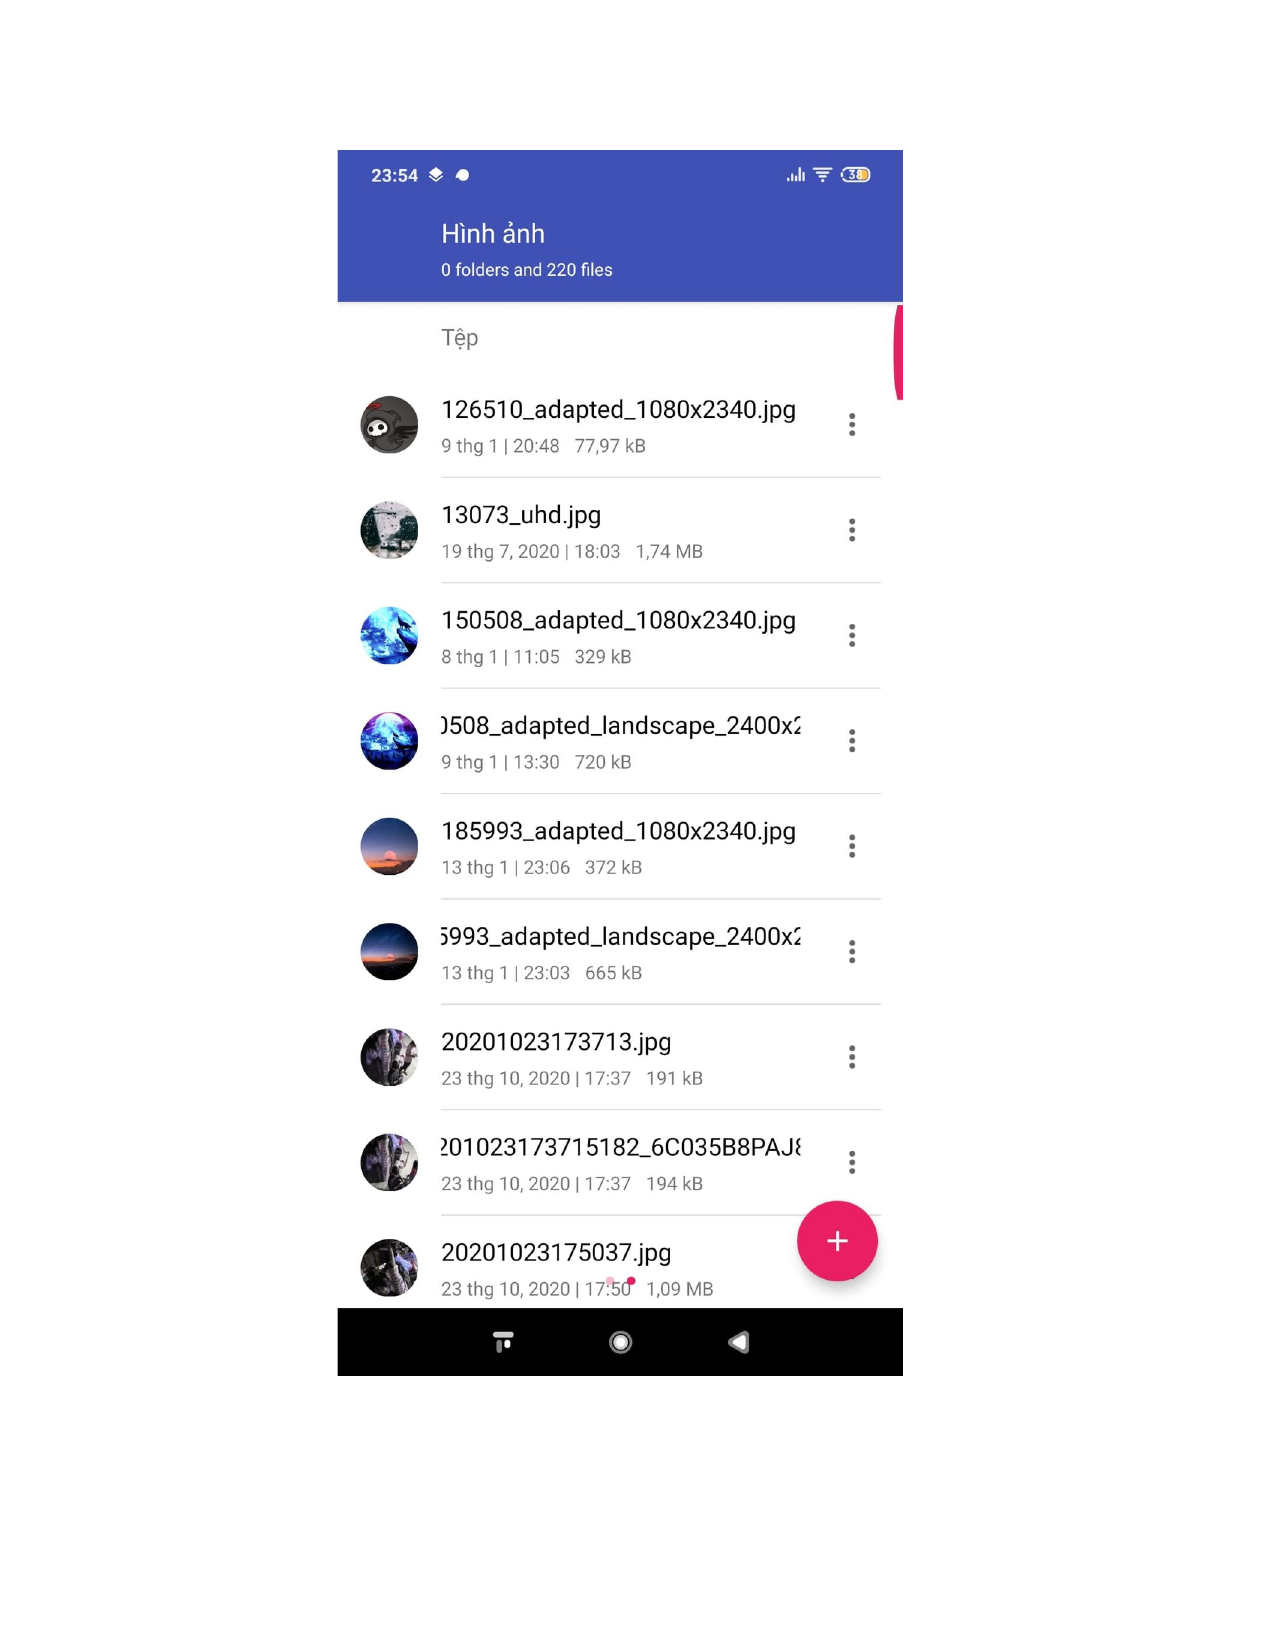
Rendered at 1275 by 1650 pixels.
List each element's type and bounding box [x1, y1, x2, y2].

picture [337, 150, 903, 1376]
